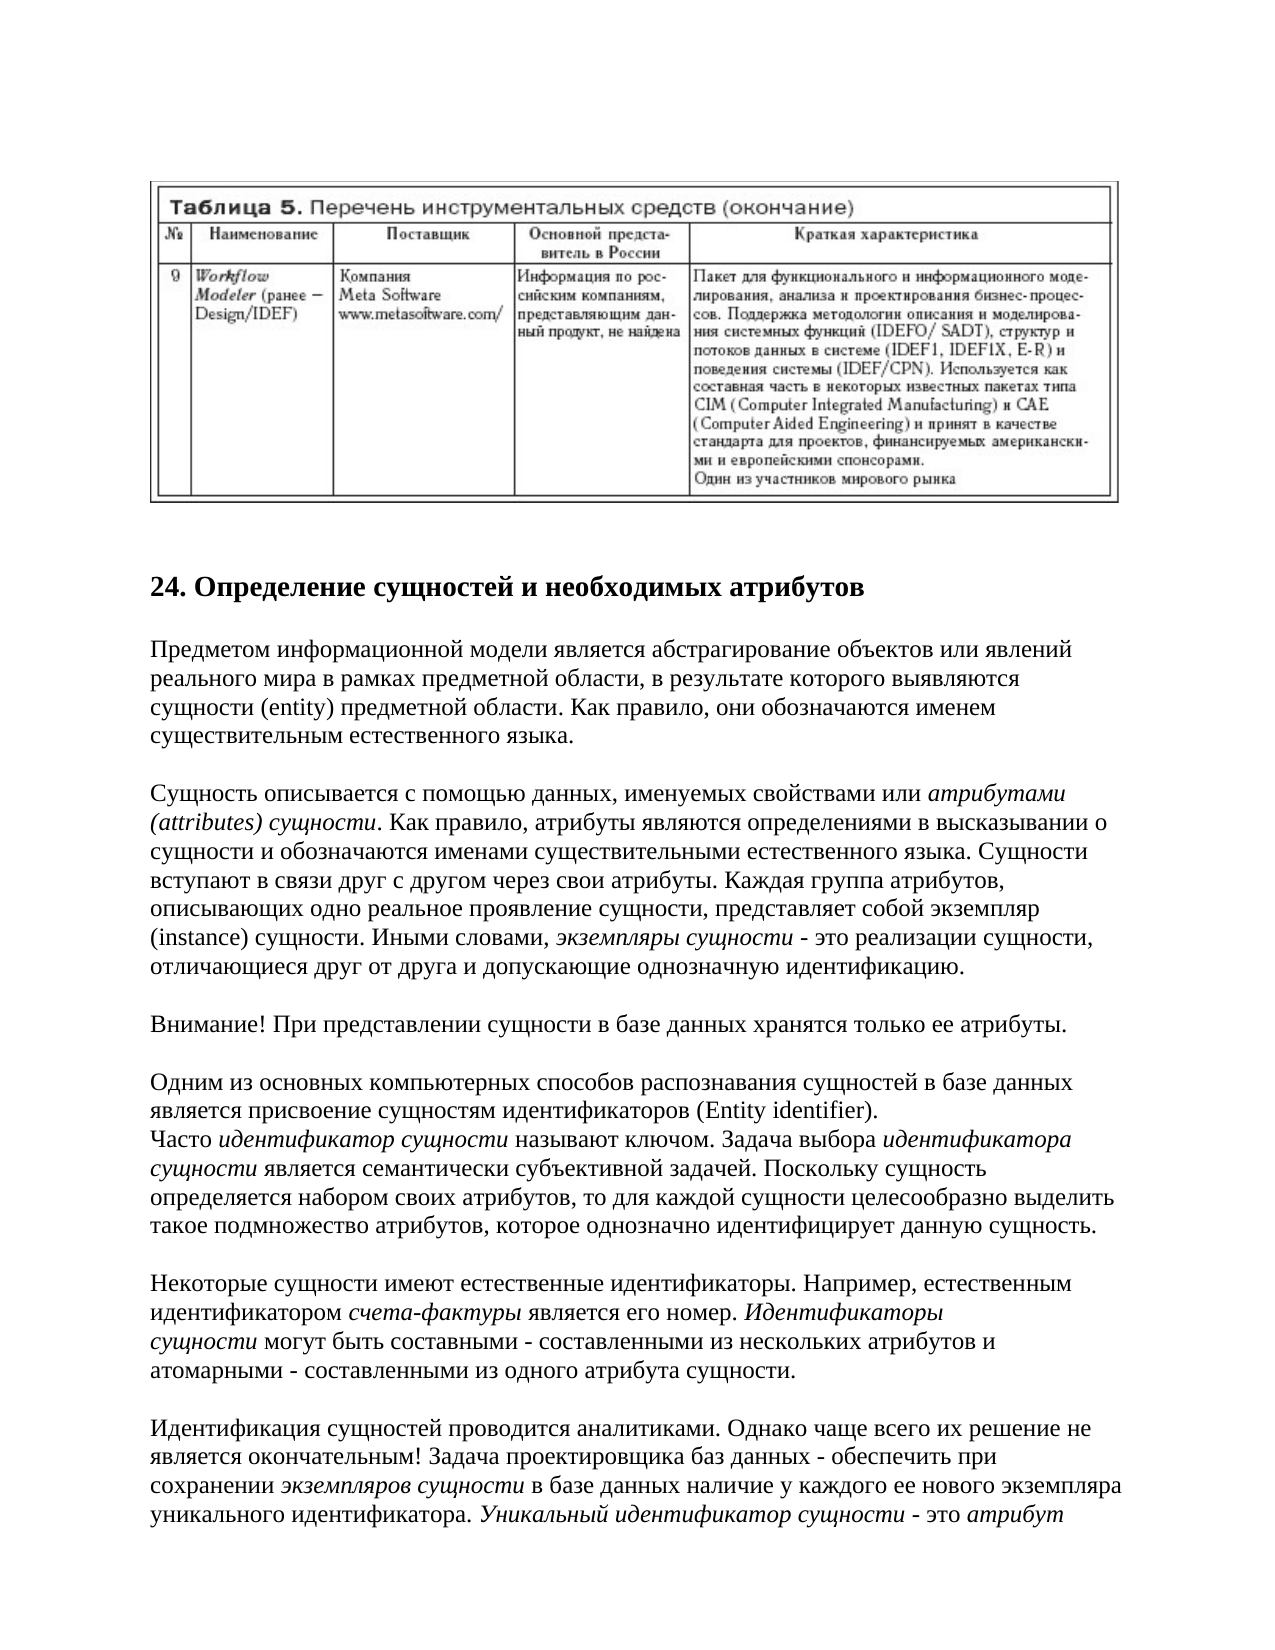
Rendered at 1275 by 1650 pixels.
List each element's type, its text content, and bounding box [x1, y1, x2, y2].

text 24. Определение сущностей и необходимых атрибутов [150, 569, 1125, 602]
text Сущность описывается с помощью данных, именуемых свойствами или атрибутами (attributes) сущности. Как правило, атрибуты являются определениями в высказывании о сущности и обозначаются именами существительными естественного языка. Сущности вступают в связи друг с другом через свои атрибуты. Каждая группа атрибутов, описывающих одно реальное проявление сущности, представляет собой экземпляр (instance) сущности. Иными словами, экземпляры сущности - это реализации сущности, отличающиеся друг от друга и допускающие однозначную идентификацию. [150, 778, 1125, 980]
text Предметом информационной модели является абстрагирование объектов или явлений реального мира в рамках предметной области, в результате которого выявляются сущности (entity) предметной области. Как правило, они обозначаются именем существительным естественного языка. [150, 634, 1125, 749]
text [150, 1413, 1125, 1528]
picture [150, 181, 1119, 503]
text Одним из основных компьютерных способов распознавания сущностей в базе данных является присвоение сущностям идентификаторов (Entity identifier). Часто идентификатор сущности называют ключом. Задача выбора идентификатора сущности является семантически субъективной задачей. Поскольку сущность определяется набором своих атрибутов, то для каждой сущности целесообразно выделить такое подмножество атрибутов, которое однозначно идентифицирует данную сущность. [150, 1067, 1125, 1239]
text Внимание! При представлении сущности в базе данных хранятся только ее атрибуты. [150, 1009, 1125, 1038]
text Некоторые сущности имеют естественные идентификаторы. Например, естественным идентификатором счета-фактуры является его номер. Идентификаторы сущности могут быть составными - составленными из нескольких атрибутов и атомарными - составленными из одного атрибута сущности. [150, 1268, 1125, 1383]
